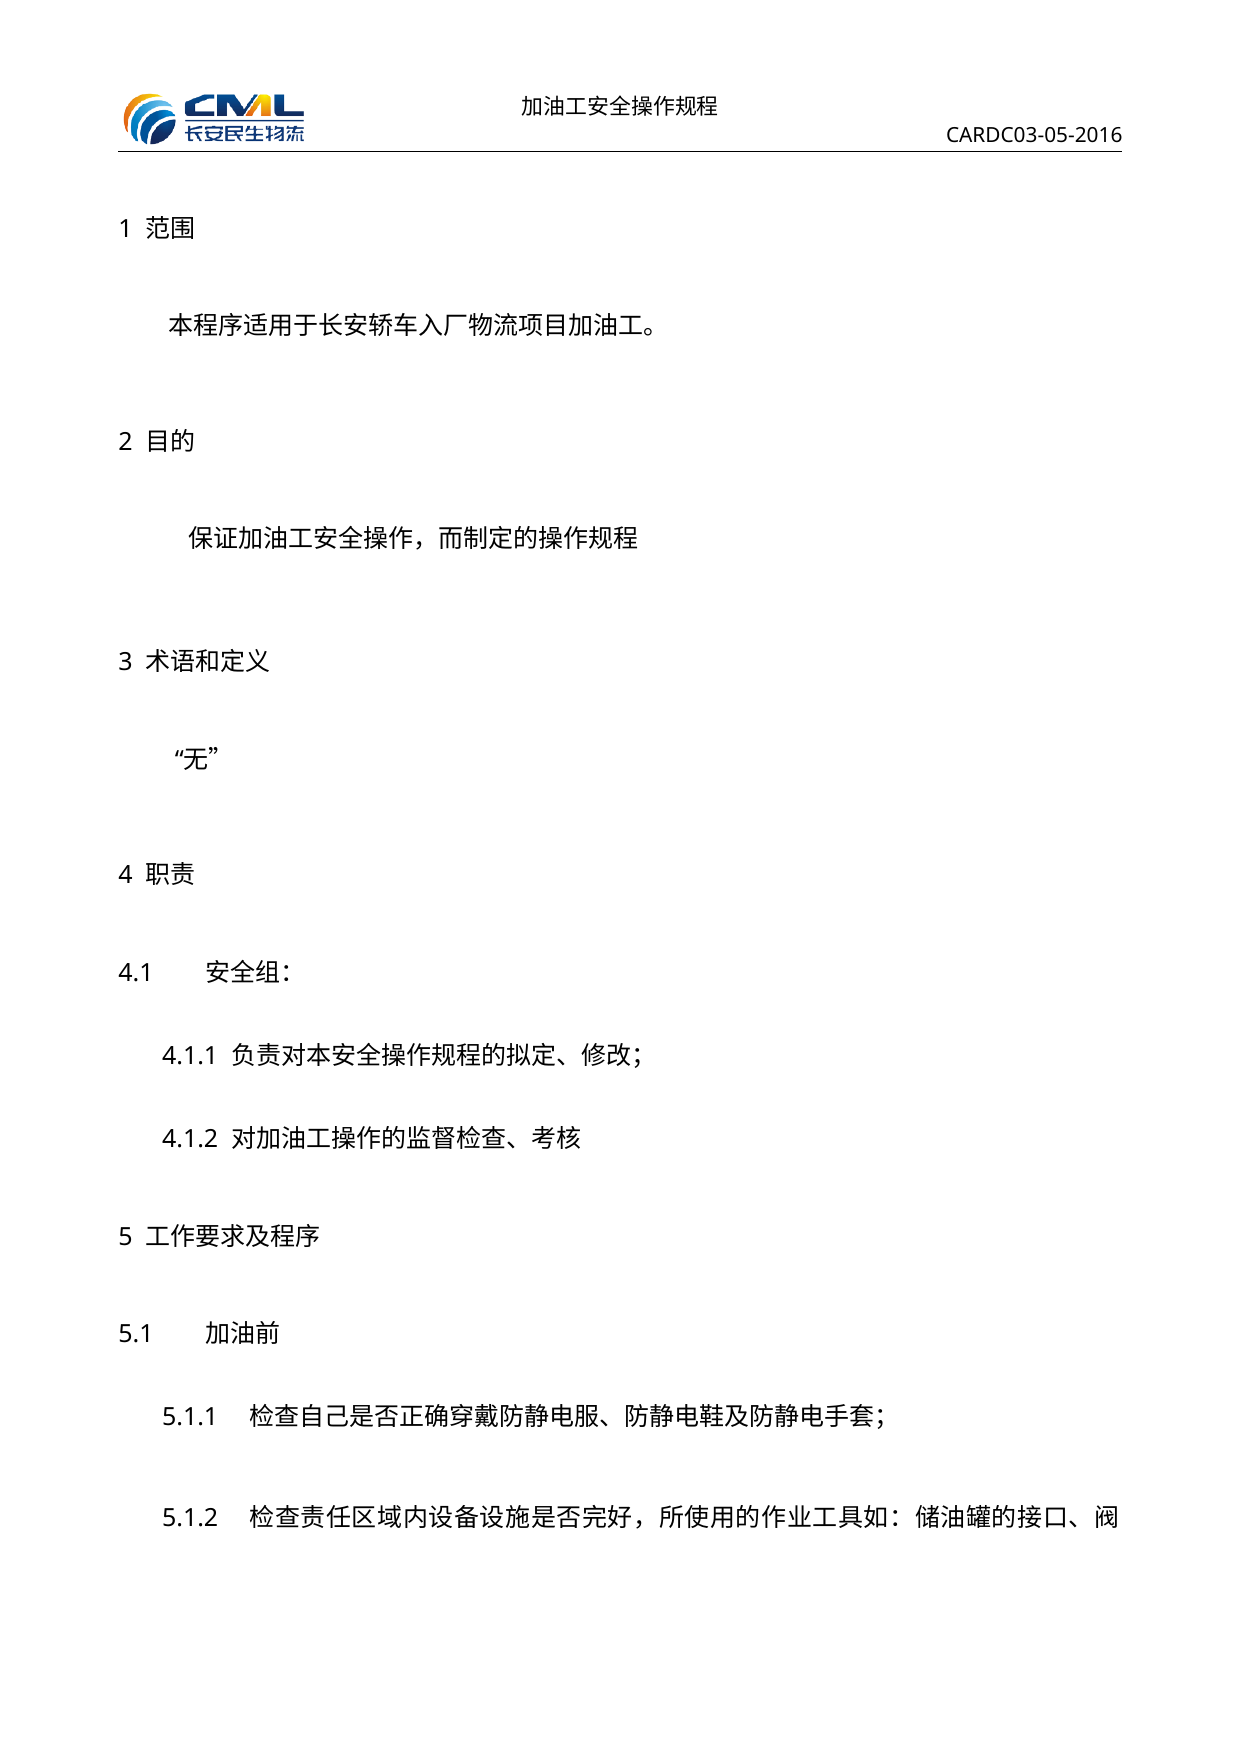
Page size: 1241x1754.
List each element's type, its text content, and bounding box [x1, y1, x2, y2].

picture [118, 88, 308, 148]
list 4 职责 [118, 840, 1122, 905]
list 1 范围 [118, 194, 1122, 259]
text 4.1.1 负责对本安全操作规程的拟定、修改； [162, 1021, 1122, 1086]
list 检查责任区域内设备设施是否完好，所使用的作业工具如：储油罐的接口、阀门、高压防护阀、输油管、加油枪等是否完好； [162, 1483, 1122, 1548]
text 保证加油工安全操作，而制定的操作规程 [188, 504, 1122, 569]
list 3 术语和定义 [118, 627, 1122, 692]
text “无” [118, 725, 1122, 790]
list 5 工作要求及程序 [118, 1202, 1122, 1267]
list 检查自己是否正确穿戴防静电服、防静电鞋及防静电手套； [162, 1382, 1122, 1447]
list 加油前 [118, 1299, 1122, 1364]
list 安全组： [118, 938, 1122, 1003]
list 2 目的 [118, 407, 1122, 472]
text 本程序适用于长安轿车入厂物流项目加油工。 [118, 291, 1122, 356]
text 4.1.2 对加油工操作的监督检查、考核 [162, 1104, 1122, 1169]
